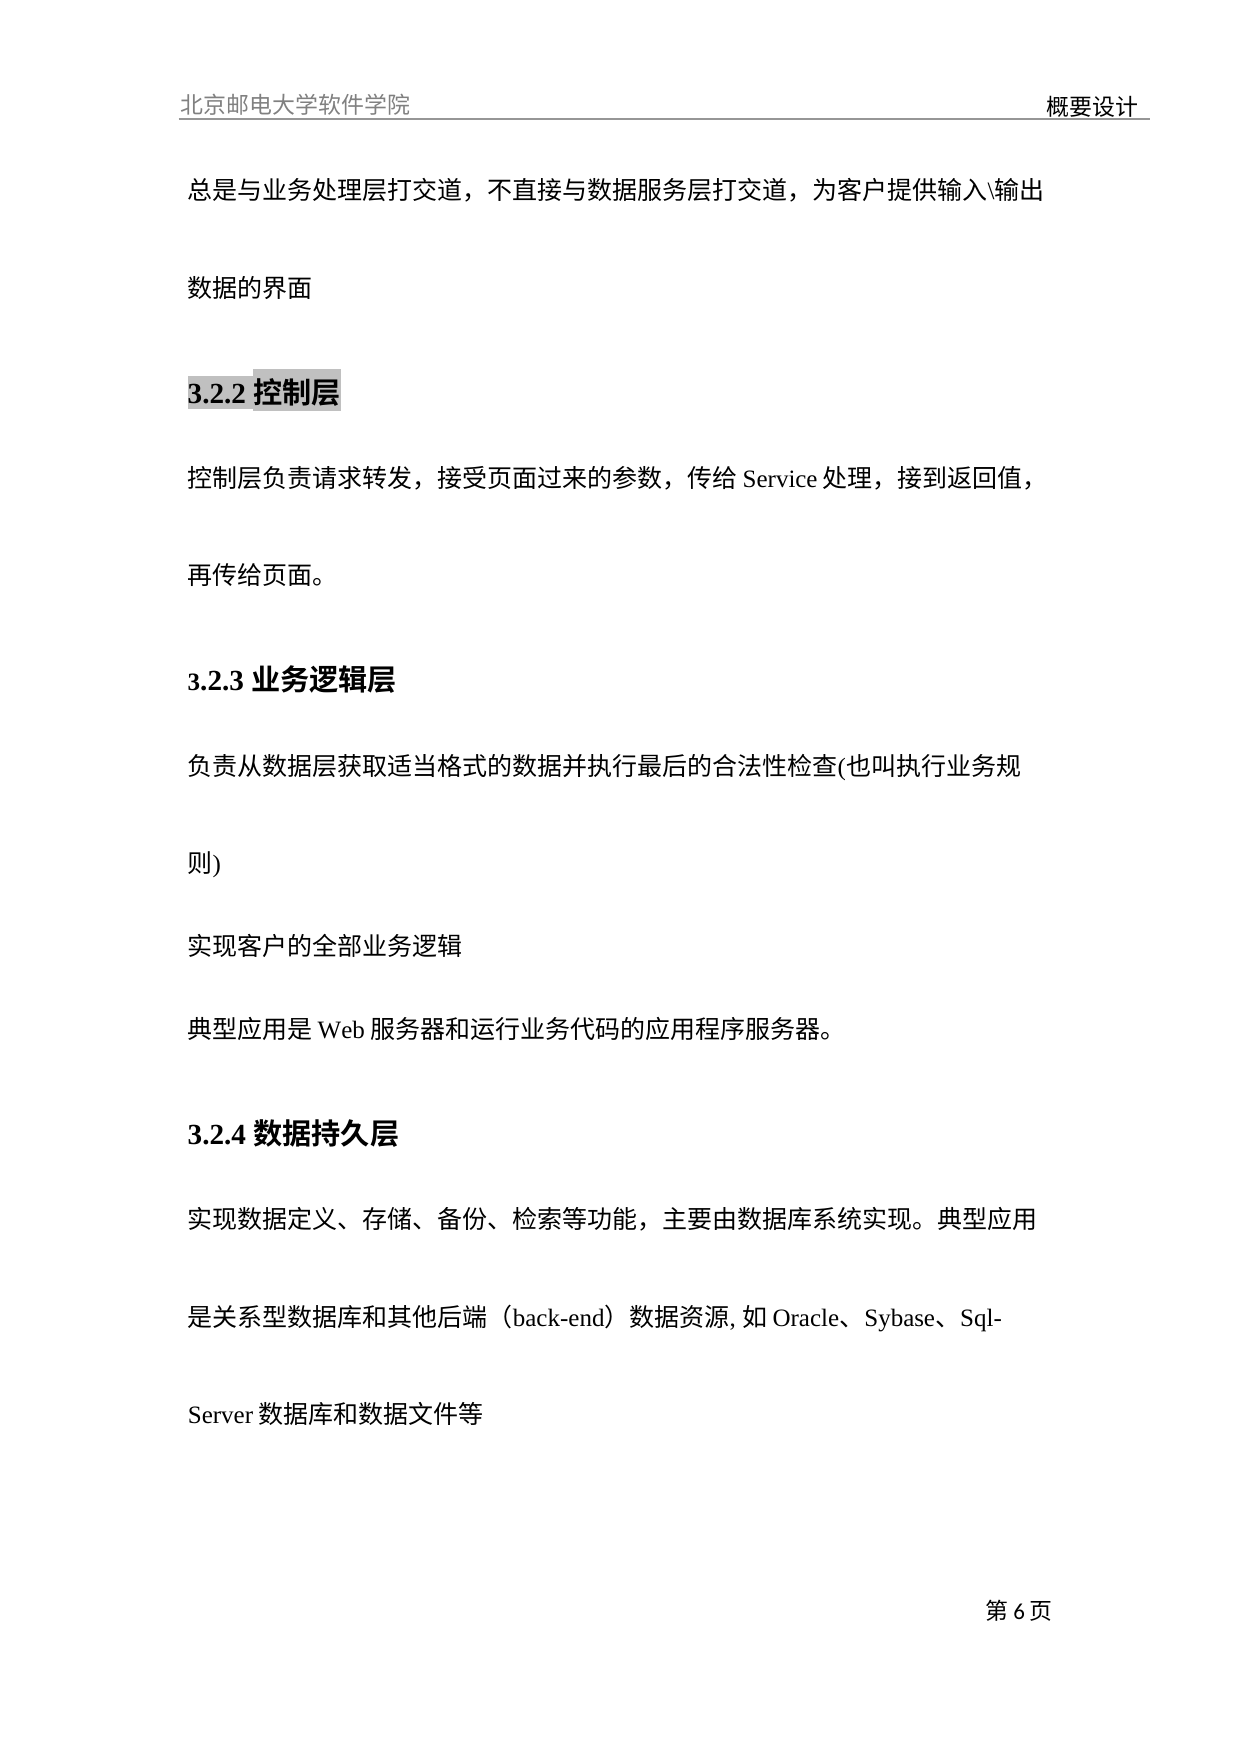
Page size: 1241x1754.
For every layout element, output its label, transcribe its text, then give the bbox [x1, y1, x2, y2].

text 实现数据定义、存储、备份、检索等功能，主要由数据库系统实现。典型应用是关系型数据库和其他后端（back-end）数据资源, 如 Oracle、Sybase、Sql-Server数据库和数据文件等 [187, 1185, 1053, 1445]
text 负责从数据层获取适当格式的数据并执行最后的合法性检查(也叫执行业务规则) [187, 732, 1053, 894]
text 控制层负责请求转发，接受页面过来的参数，传给Service处理，接到返回值，再传给页面。 [187, 444, 1053, 606]
text 典型应用是Web服务器和运行业务代码的应用程序服务器。 [187, 995, 1053, 1060]
subtitle 3.2.3 业务逻辑层 [187, 645, 1053, 710]
text 总是与业务处理层打交道，不直接与数据服务层打交道，为客户提供输入\输出数据的界面 [187, 156, 1053, 319]
subtitle 3.2.4 数据持久层 [187, 1099, 1053, 1164]
subtitle 3.2.2 控制层 [187, 358, 1053, 423]
text 实现客户的全部业务逻辑 [187, 912, 1053, 977]
